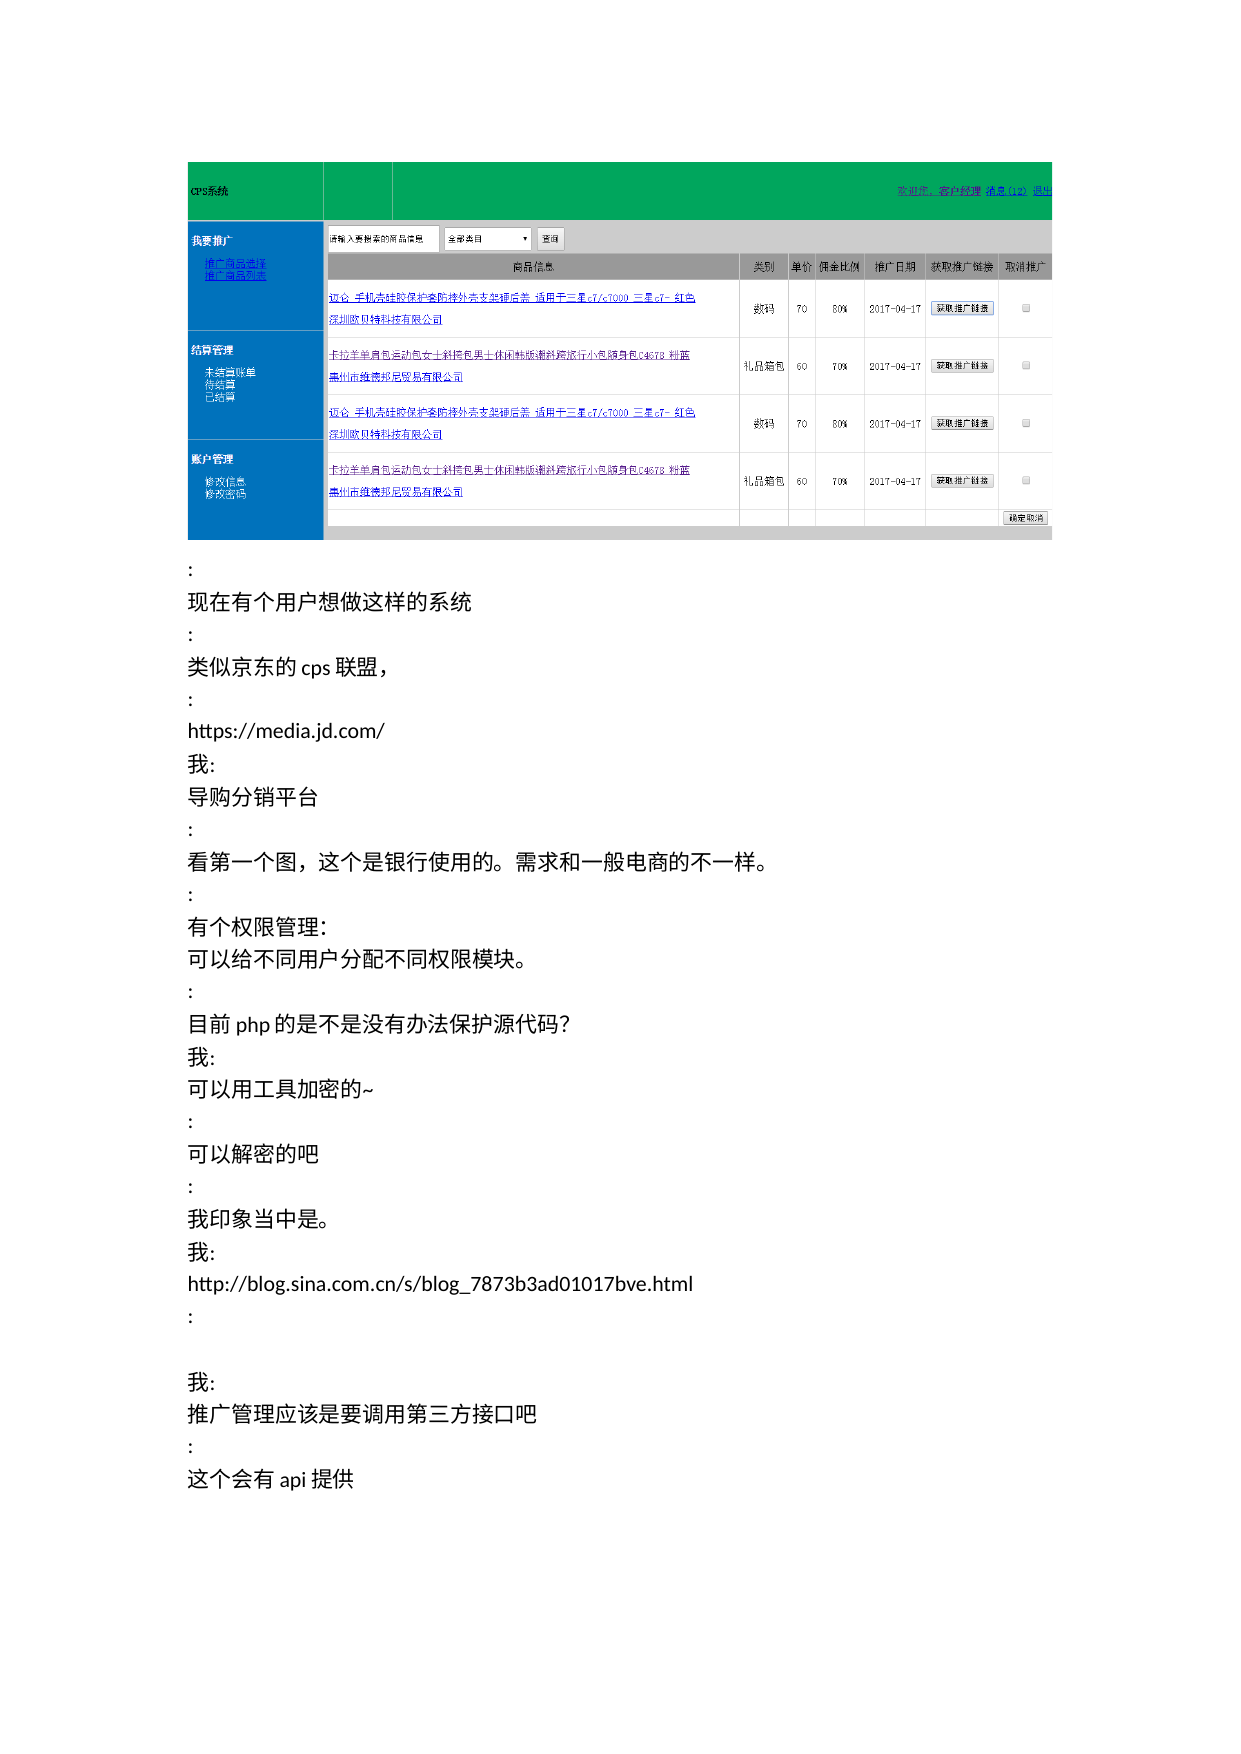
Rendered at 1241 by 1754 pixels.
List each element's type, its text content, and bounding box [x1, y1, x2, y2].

text : [187, 974, 1053, 1007]
text : [187, 1429, 1053, 1462]
text 目前php的是不是没有办法保护源代码？ [187, 1007, 1053, 1039]
text 现在有个用户想做这样的系统 [187, 584, 1053, 617]
text : [187, 682, 1053, 714]
text : [187, 552, 1053, 584]
picture [187, 162, 1053, 540]
text 可以用工具加密的~ [187, 1072, 1053, 1104]
text 我: [187, 1039, 1053, 1072]
text 看第一个图，这个是银行使用的。需求和一般电商的不一样。 [187, 844, 1053, 877]
text 有个权限管理： [187, 909, 1053, 942]
text 我印象当中是。 [187, 1202, 1053, 1234]
text : [187, 1169, 1053, 1202]
text 类似京东的cps联盟， [187, 649, 1053, 682]
text 我: [187, 1234, 1053, 1267]
text 导购分销平台 [187, 779, 1053, 812]
text 可以给不同用户分配不同权限模块。 [187, 942, 1053, 974]
text : [187, 877, 1053, 909]
text 推广管理应该是要调用第三方接口吧 [187, 1397, 1053, 1429]
text : [187, 1104, 1053, 1137]
text http://blog.sina.com.cn/s/blog_7873b3ad01017bve.html [187, 1267, 1053, 1299]
text 我: [187, 1364, 1053, 1397]
text 我: [187, 747, 1053, 779]
text : [187, 617, 1053, 649]
text 可以解密的吧 [187, 1137, 1053, 1169]
text https://media.jd.com/ [187, 714, 1053, 747]
text : [187, 812, 1053, 844]
text : [187, 1299, 1053, 1332]
text 这个会有api提供 [187, 1462, 1053, 1494]
